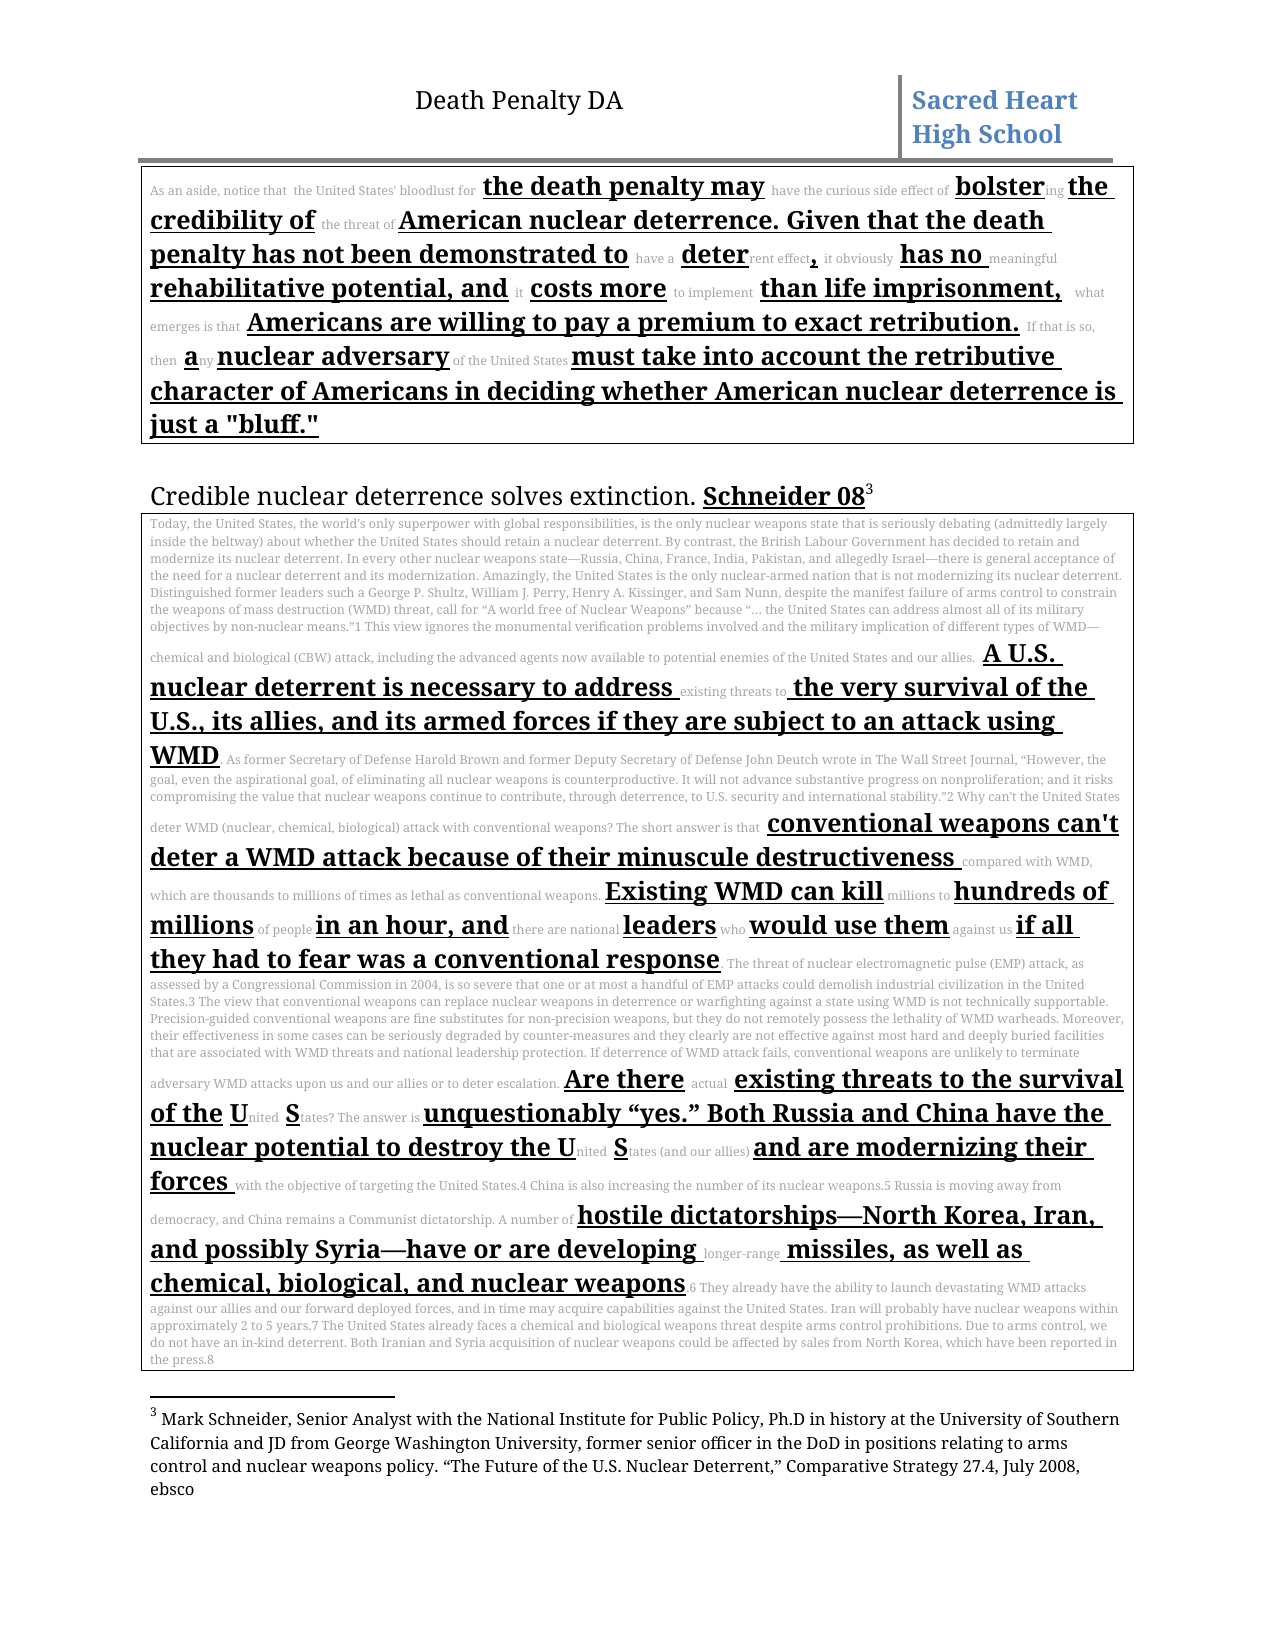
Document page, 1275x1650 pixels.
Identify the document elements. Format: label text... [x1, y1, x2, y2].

text As an aside, notice that the United States' bloodlust for the death penalty may have the curious side effect of bolstering the credibility of the threat of American nuclear deterrence. Given that the death penalty has not been demonstrated to have a deterrent effect, it obviously has no meaningful rehabilitative potential, and it costs more to implement than life imprisonment, what emerges is that Americans are willing to pay a premium to exact retribution. If that is so, then any nuclear adversary of the United States must take into account the retributive character of Americans in deciding whether American nuclear deterrence is just a "bluff." [142, 167, 1133, 443]
text Today, the United States, the world's only superpower with global responsibilities, is the only nuclear weapons state that is seriously debating (admittedly largely inside the beltway) about whether the United States should retain a nuclear deterrent. By contrast, the British Labour Government has decided to retain and modernize its nuclear deterrent. In every other nuclear weapons state—Russia, China, France, India, Pakistan, and allegedly Israel—there is general acceptance of the need for a nuclear deterrent and its modernization. Amazingly, the United States is the only nuclear-armed nation that is not modernizing its nuclear deterrent. Distinguished former leaders such a George P. Shultz, William J. Perry, Henry A. Kissinger, and Sam Nunn, despite the manifest failure of arms control to constrain the weapons of mass destruction (WMD) threat, call for “A world free of Nuclear Weapons” because “… the United States can address almost all of its military objectives by non-nuclear means.”1 This view ignores the monumental verification problems involved and the military implication of different types of WMD—chemical and biological (CBW) attack, including the advanced agents now available to potential enemies of the United States and our allies. A U.S. nuclear deterrent is necessary to address existing threats to the very survival of the U.S., its allies, and its armed forces if they are subject to an attack using WMD. As former Secretary of Defense Harold Brown and former Deputy Secretary of Defense John Deutch wrote in The Wall Street Journal, “However, the goal, even the aspirational goal, of eliminating all nuclear weapons is counterproductive. It will not advance substantive progress on nonproliferation; and it risks compromising the value that nuclear weapons continue to contribute, through deterrence, to U.S. security and international stability.”2 Why can't the United States deter WMD (nuclear, chemical, biological) attack with conventional weapons? The short answer is that conventional weapons can't deter a WMD attack because of their minuscule destructiveness compared with WMD, which are thousands to millions of times as lethal as conventional weapons. Existing WMD can kill millions to hundreds of millions of people in an hour, and there are national leaders who would use them against us if all they had to fear was a conventional response. The threat of nuclear electromagnetic pulse (EMP) attack, as assessed by a Congressional Commission in 2004, is so severe that one or at most a handful of EMP attacks could demolish industrial civilization in the United States.3 The view that conventional weapons can replace nuclear weapons in deterrence or warfighting against a state using WMD is not technically supportable. Precision-guided conventional weapons are fine substitutes for non-precision weapons, but they do not remotely possess the lethality of WMD warheads. Moreover, their effectiveness in some cases can be seriously degraded by counter-measures and they clearly are not effective against most hard and deeply buried facilities that are associated with WMD threats and national leadership protection. If deterrence of WMD attack fails, conventional weapons are unlikely to terminate adversary WMD attacks upon us and our allies or to deter escalation. Are there actual existing threats to the survival of the United States? The answer is unquestionably “yes.” Both Russia and China have the nuclear potential to destroy the United States (and our allies) and are modernizing their forces with the objective of targeting the United States.4 China is also increasing the number of its nuclear weapons.5 Russia is moving away from democracy, and China remains a Communist dictatorship. A number of hostile dictatorships—North Korea, Iran, and possibly Syria—have or are developing longer-range missiles, as well as chemical, biological, and nuclear weapons.6 They already have the ability to launch devastating WMD attacks against our allies and our forward deployed forces, and in time may acquire capabilities against the United States. Iran will probably have nuclear weapons within approximately 2 to 5 years.7 The United States already faces a chemical and biological weapons threat despite arms control prohibitions. Due to arms control, we do not have an in-kind deterrent. Both Iranian and Syria acquisition of nuclear weapons could be affected by sales from North Korea, which have been reported in the press.8 [142, 514, 1133, 1370]
text Credible nuclear deterrence solves extinction. Schneider 08 [150, 478, 1125, 512]
